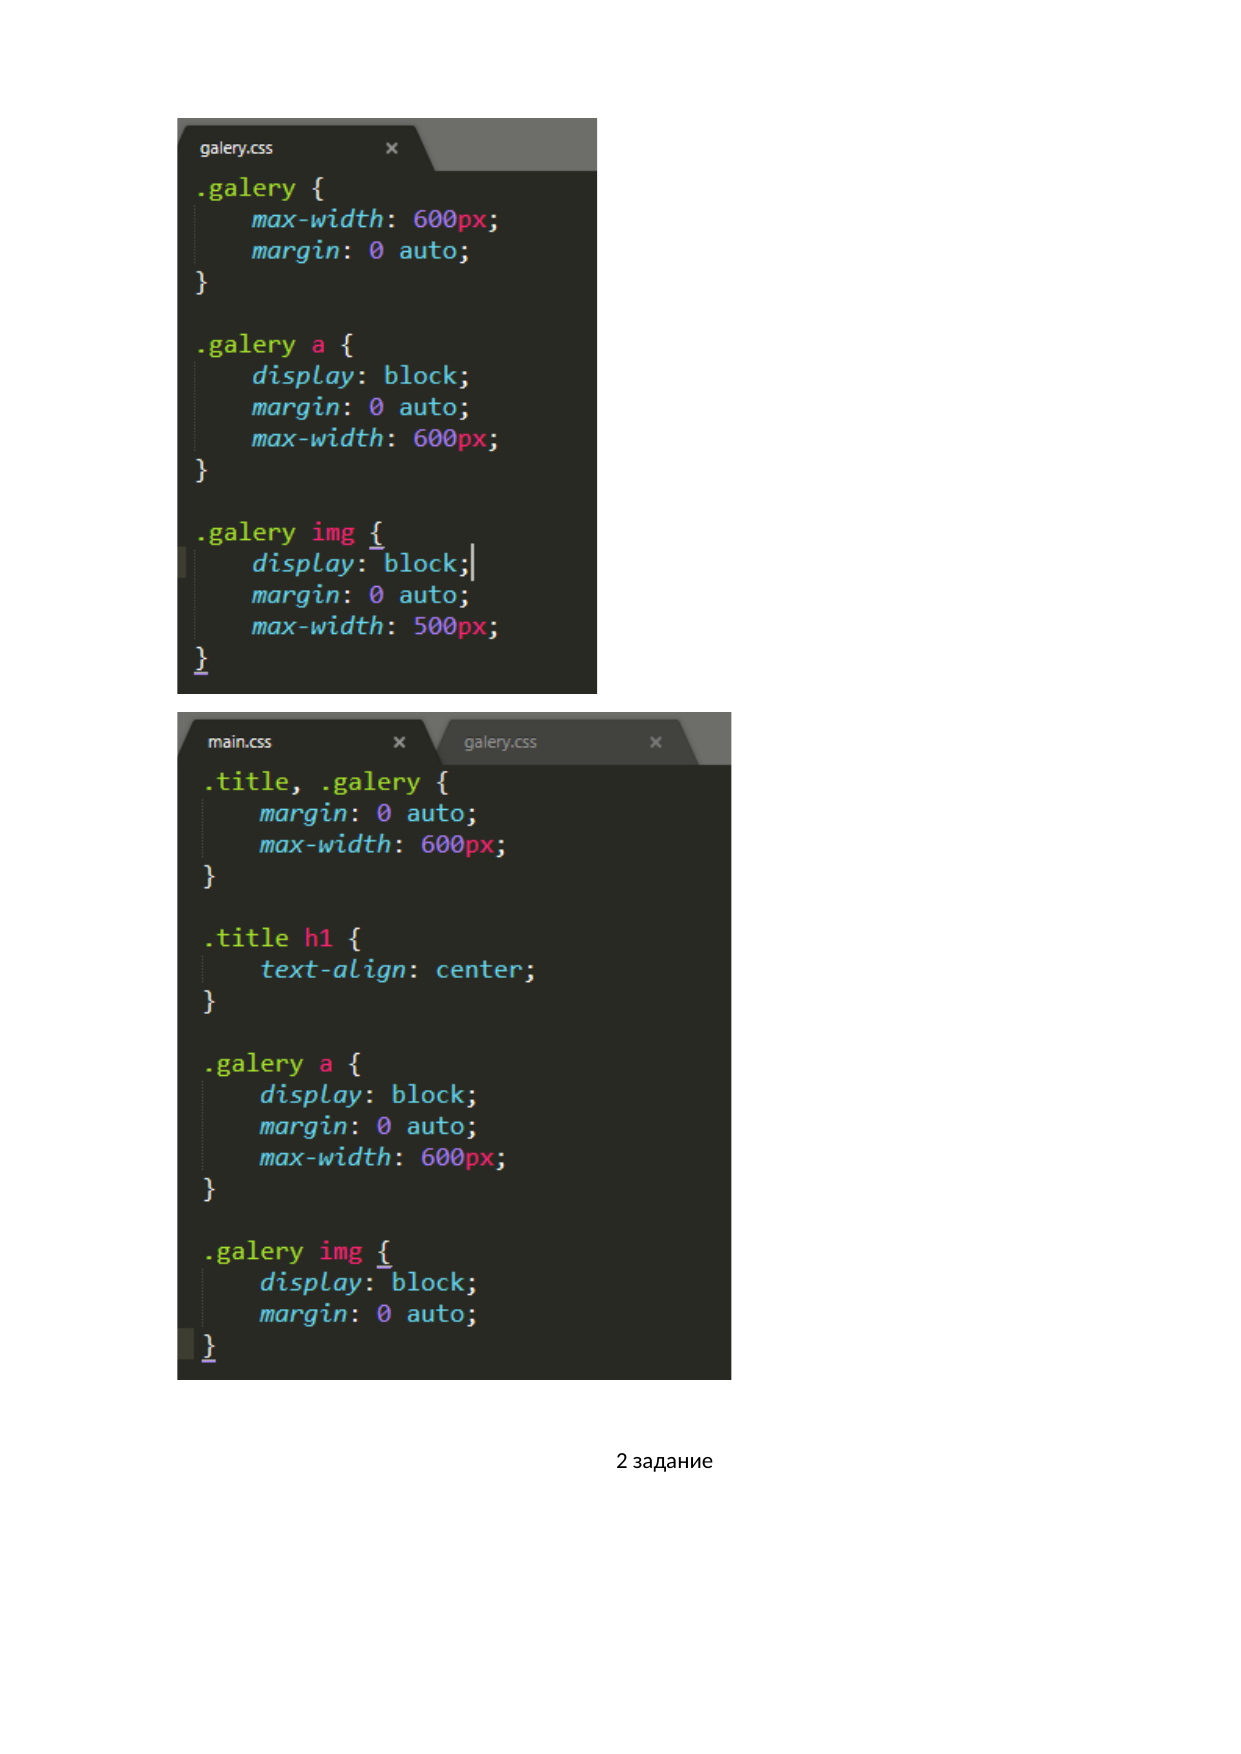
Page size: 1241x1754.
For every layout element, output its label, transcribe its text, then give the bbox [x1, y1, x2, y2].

picture [177, 712, 732, 1380]
text 2 задание [177, 1446, 1152, 1474]
picture [177, 118, 598, 694]
